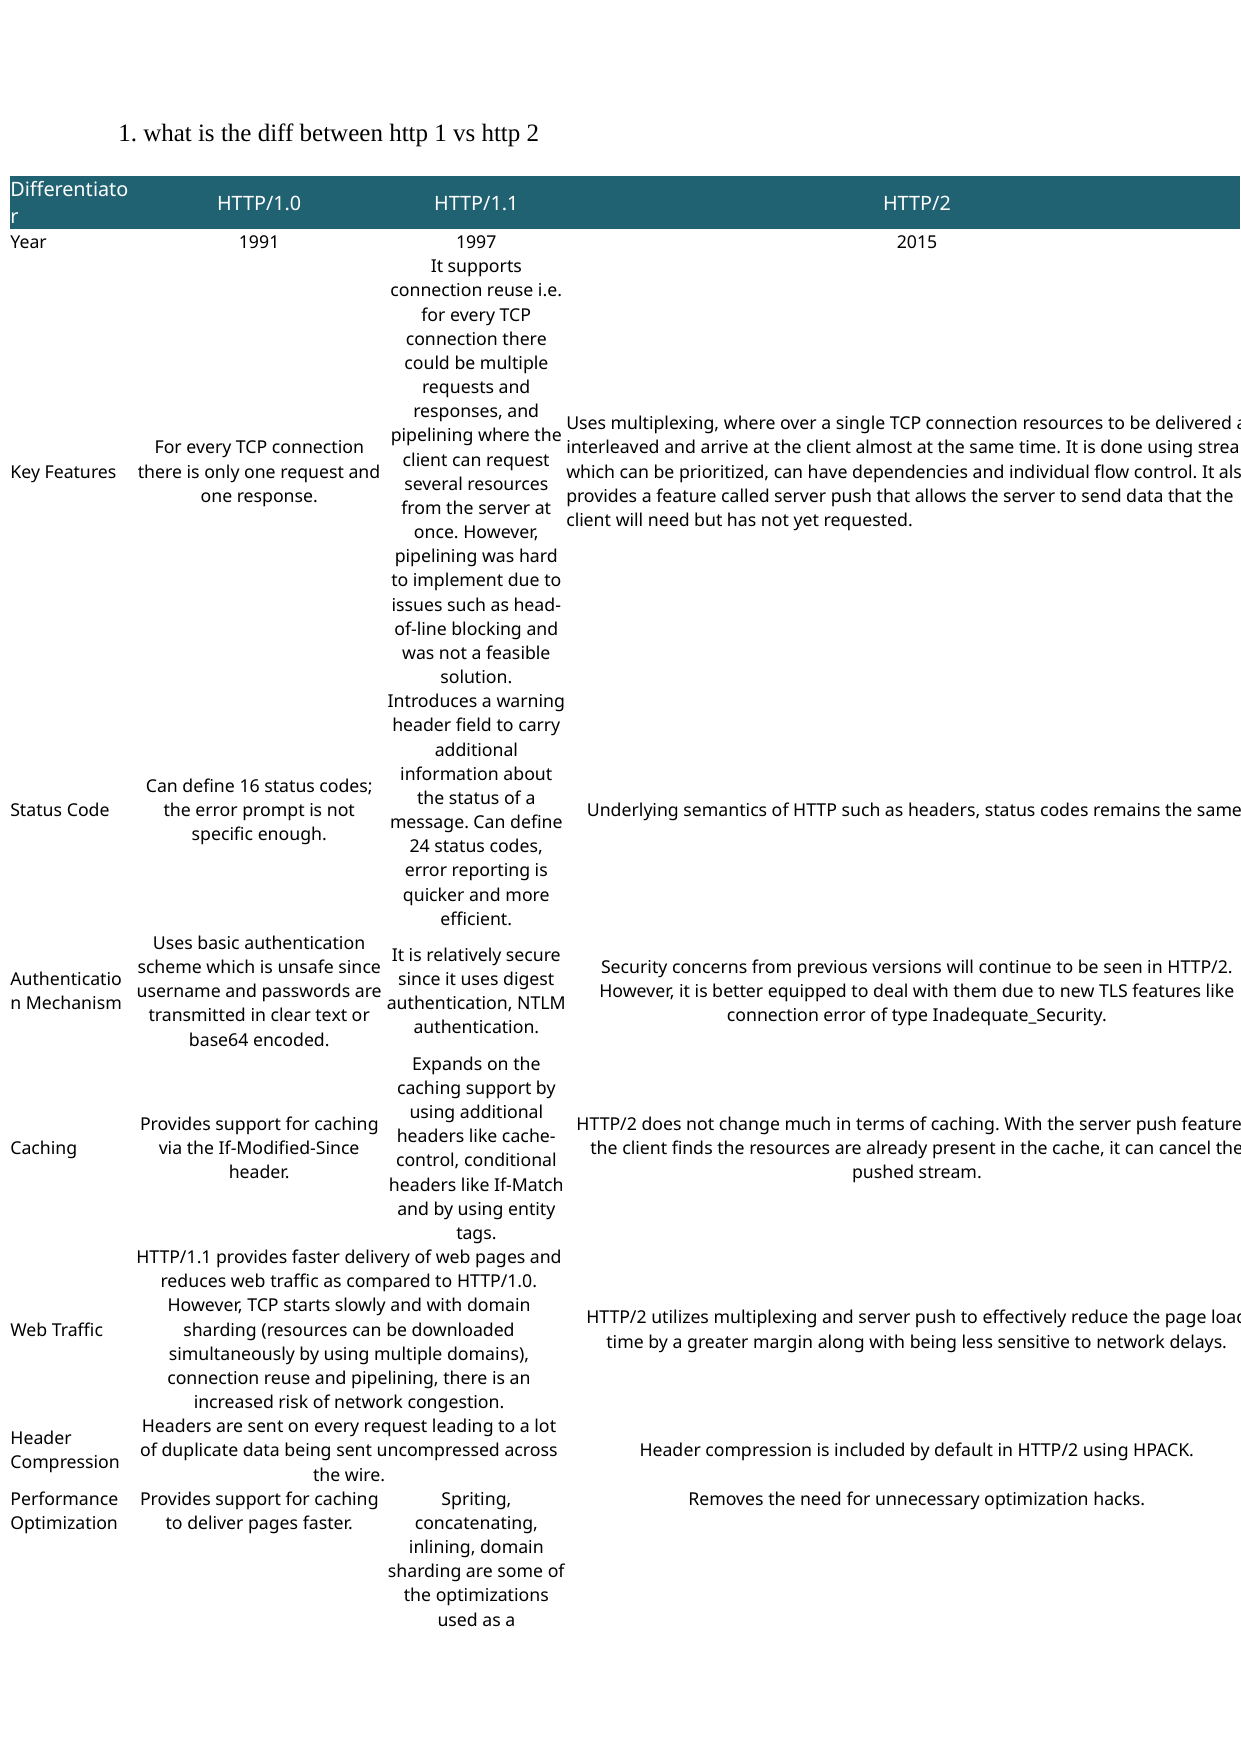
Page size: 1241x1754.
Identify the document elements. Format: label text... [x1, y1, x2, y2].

table_cell Caching [10, 1051, 132, 1244]
table_cell Status Code [10, 689, 132, 930]
table_cell HTTP/2 utilizes multiplexing and server push to effectively reduce the page load time by a greater margin along with being less sensitive to network delays. [566, 1245, 1240, 1414]
table_cell 1991 [132, 230, 386, 254]
table_cell Header compression is included by default in HTTP/2 using HPACK. [566, 1414, 1240, 1486]
table_cell HTTP/1.1 provides faster delivery of web pages and reduces web traffic as compared to HTTP/1.0. However, TCP starts slowly and with domain sharding (resources can be downloaded simultaneously by using multiple domains), connection reuse and pipelining, there is an increased risk of network congestion. [132, 1245, 566, 1414]
table_cell Uses basic authentication scheme which is unsafe since username and passwords are transmitted in clear text or base64 encoded. [132, 930, 386, 1051]
table_cell Expands on the caching support by using additional headers like cache-control, conditional headers like If-Match and by using entity tags. [386, 1051, 566, 1244]
table_cell Headers are sent on every request leading to a lot of duplicate data being sent uncompressed across the wire. [132, 1414, 566, 1486]
table_cell Header Compression [10, 1414, 132, 1486]
table_cell Authentication Mechanism [10, 930, 132, 1051]
table_cell Underlying semantics of HTTP such as headers, status codes remains the same. [566, 689, 1240, 930]
table_cell For every TCP connection there is only one request and one response. [132, 254, 386, 689]
table_cell Key Features [10, 254, 132, 689]
text 1. what is the diff between http 1 vs http 2 [118, 118, 1122, 147]
table_header HTTP/2 [566, 176, 1240, 229]
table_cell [386, 1486, 566, 1631]
table_cell It supports connection reuse i.e. for every TCP connection there could be multiple requests and responses, and pipelining where the client can request several resources from the server at once. However, pipelining was hard to implement due to issues such as head-of-line blocking and was not a feasible solution. [386, 254, 566, 689]
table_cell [10, 1486, 132, 1631]
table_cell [566, 1486, 1240, 1631]
table_cell It is relatively secure since it uses digest authentication, NTLM authentication. [386, 930, 566, 1051]
table_cell Can define 16 status codes; the error prompt is not specific enough. [132, 689, 386, 930]
table_cell Web Traffic [10, 1245, 132, 1414]
table_cell Introduces a warning header field to carry additional information about the status of a message. Can define 24 status codes, error reporting is quicker and more efficient. [386, 689, 566, 930]
table_cell Uses multiplexing, where over a single TCP connection resources to be delivered are interleaved and arrive at the client almost at the same time. It is done using streams which can be prioritized, can have dependencies and individual flow control. It also provides a feature called server push that allows the server to send data that the client will need but has not yet requested. [566, 254, 1240, 689]
table_cell 1997 [386, 230, 566, 254]
table_cell Security concerns from previous versions will continue to be seen in HTTP/2. However, it is better equipped to deal with them due to new TLS features like connection error of type Inadequate_Security. [566, 930, 1240, 1051]
table_header Differentiator [10, 176, 132, 229]
table_cell 2015 [566, 230, 1240, 254]
table_cell HTTP/2 does not change much in terms of caching. With the server push feature if the client finds the resources are already present in the cache, it can cancel the pushed stream. [566, 1051, 1240, 1244]
table_header HTTP/1.1 [386, 176, 566, 229]
table_header HTTP/1.0 [132, 176, 386, 229]
table_cell Provides support for caching via the If-Modified-Since header. [132, 1051, 386, 1244]
table_cell Year [10, 230, 132, 254]
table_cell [132, 1486, 386, 1631]
